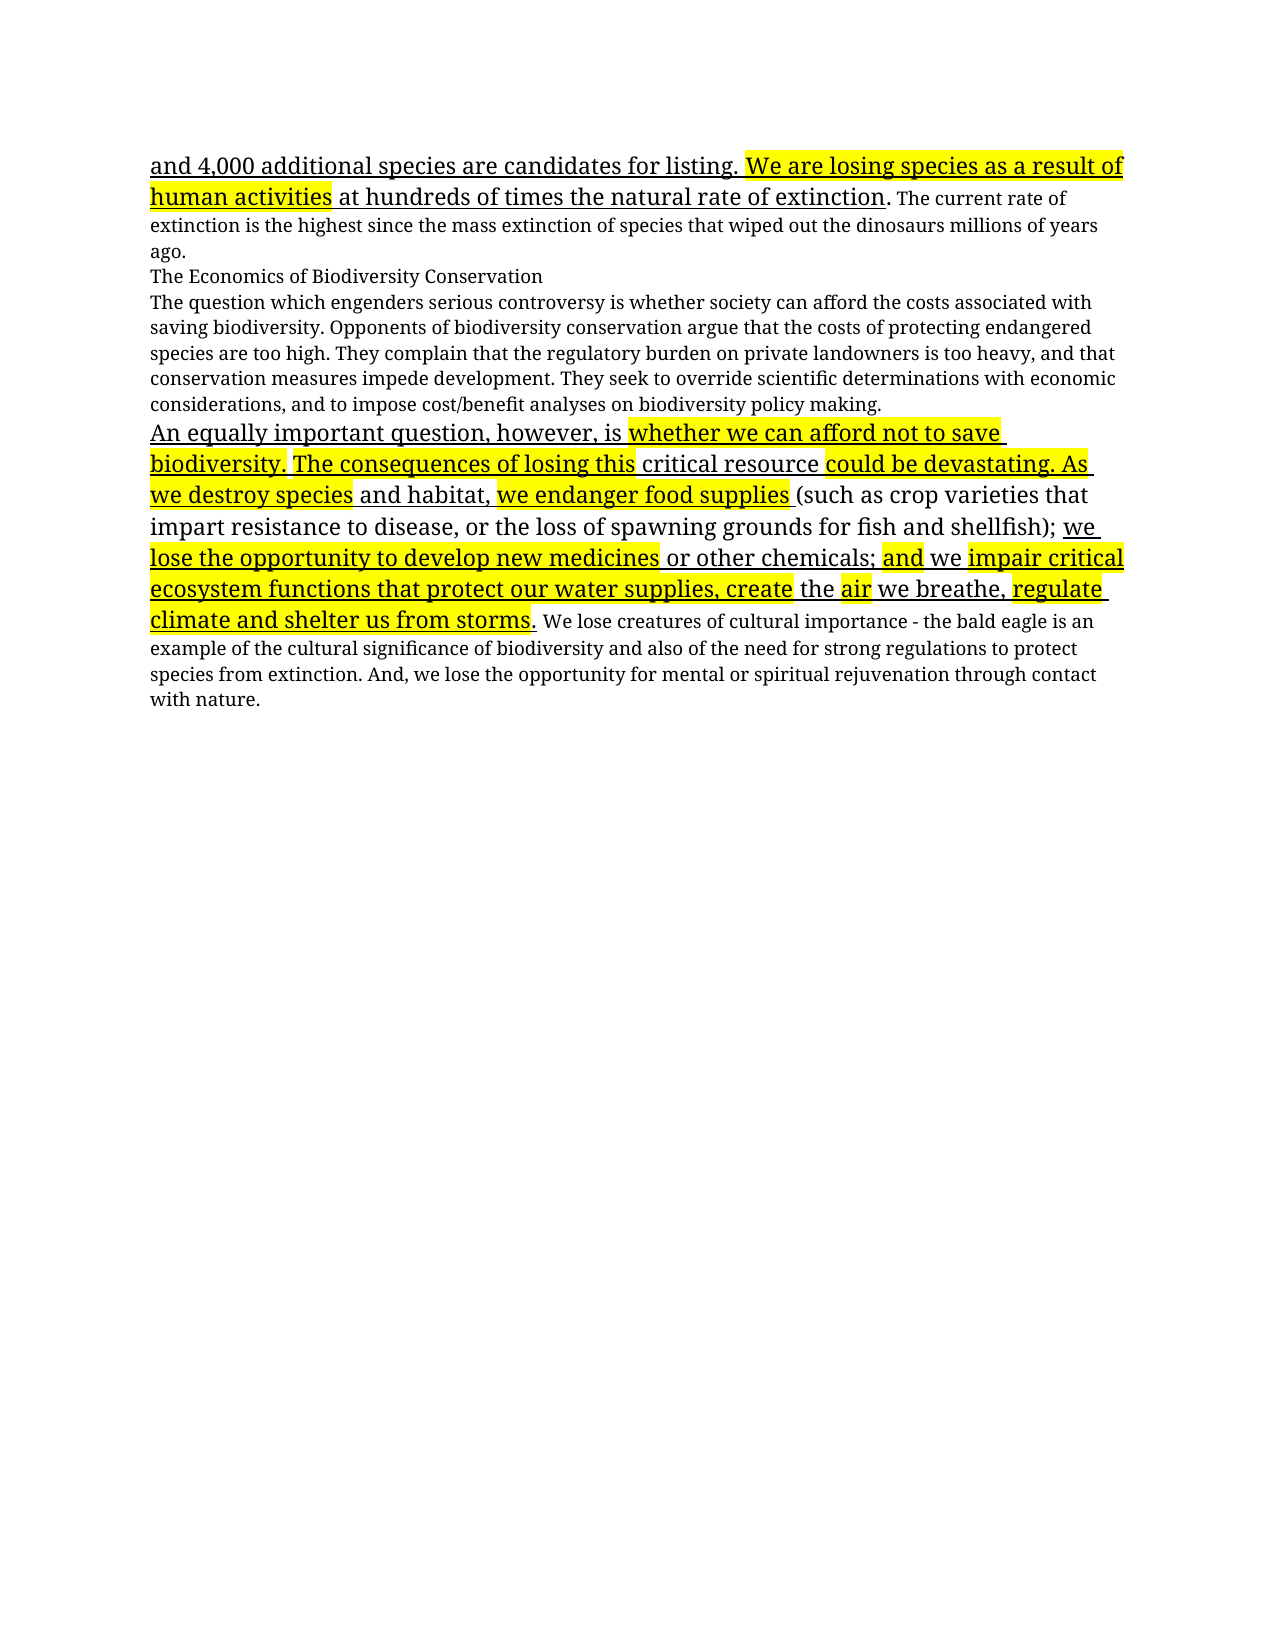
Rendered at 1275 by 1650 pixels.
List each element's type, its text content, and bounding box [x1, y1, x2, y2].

text An equally important question, however, is whether we can afford not to save biodiversity. The consequences of losing this critical resource could be devastating. As we destroy species and habitat, we endanger food supplies (such as crop varieties that impart resistance to disease, or the loss of spawning grounds for fish and shellfish); we lose the opportunity to develop new medicines or other chemicals; and we impair critical ecosystem functions that protect our water supplies, create the air we breathe, regulate climate and shelter us from storms. We lose creatures of cultural importance - the bald eagle is an example of the cultural significance of biodiversity and also of the need for strong regulations to protect species from extinction. And, we lose the opportunity for mental or spiritual rejuvenation through contact with nature. [150, 417, 1125, 712]
text The question which engenders serious controversy is whether society can afford the costs associated with saving biodiversity. Opponents of biodiversity conservation argue that the costs of protecting endangered species are too high. They complain that the regulatory burden on private landowners is too heavy, and that conservation measures impede development. They seek to override scientific determinations with economic considerations, and to impose cost/benefit analyses on biodiversity policy making. [150, 289, 1125, 417]
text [150, 150, 1125, 263]
text The Economics of Biodiversity Conservation [150, 263, 1125, 289]
